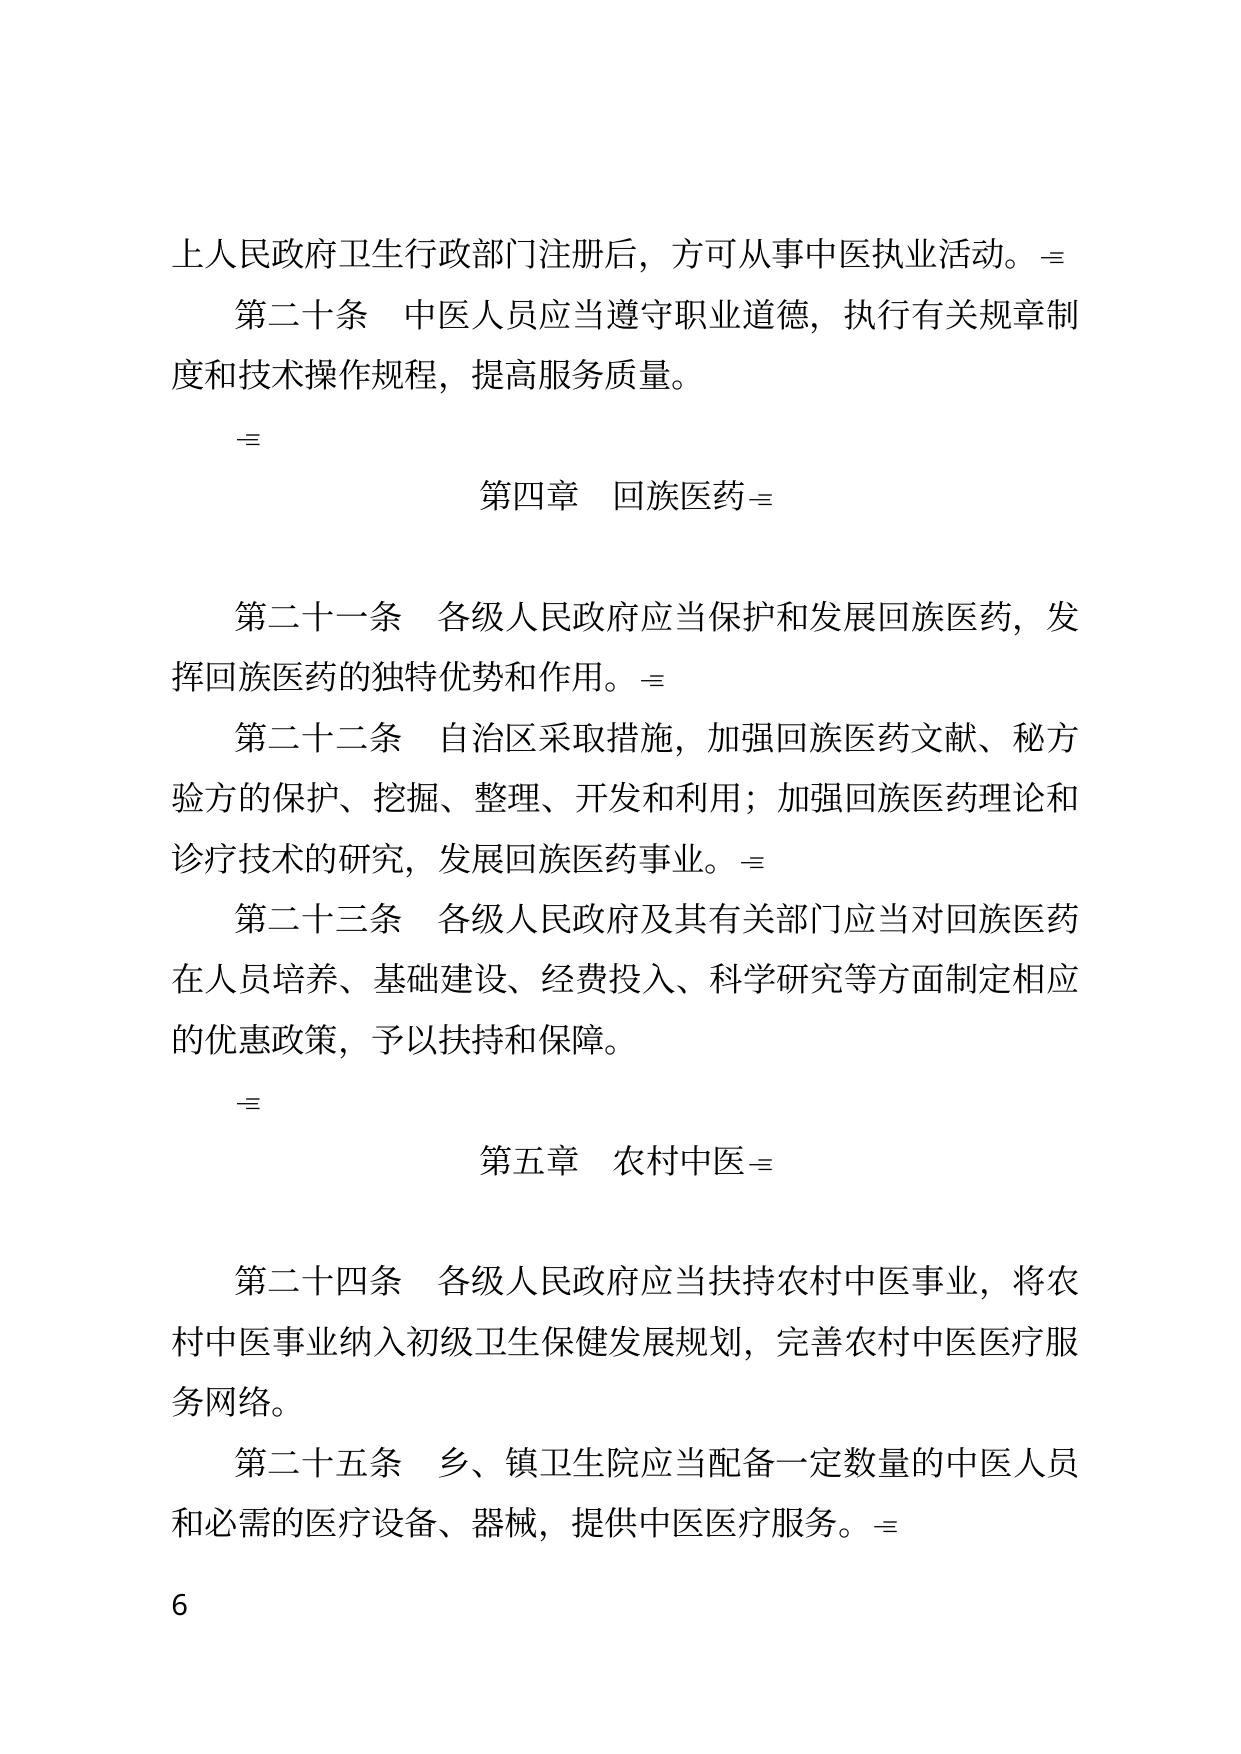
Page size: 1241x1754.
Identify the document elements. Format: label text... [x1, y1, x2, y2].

text 第二十四条 各级人民政府应当扶持农村中医事业，将农村中医事业纳入初级卫生保健发展规划，完善农村中医医疗服务网络。 [171, 1246, 1081, 1427]
text 第二十一条 各级人民政府应当保护和发展回族医药，发挥回族医药的独特优势和作用。 [171, 581, 1081, 702]
text 第二十条 中医人员应当遵守职业道德，执行有关规章制度和技术操作规程，提高服务质量。 [171, 279, 1081, 400]
text 第四章 回族医药 [171, 460, 1081, 521]
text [171, 218, 1081, 279]
text 第二十五条 乡、镇卫生院应当配备一定数量的中医人员和必需的医疗设备、器械，提供中医医疗服务。 [171, 1427, 1081, 1548]
text 第二十二条 自治区采取措施，加强回族医药文献、秘方、验方的保护、挖掘、整理、开发和利用；加强回族医药理论和诊疗技术的研究，发展回族医药事业。 [171, 702, 1081, 883]
text 第五章 农村中医 [171, 1125, 1081, 1185]
text  [171, 400, 1081, 460]
text  [171, 1064, 1081, 1125]
text 第二十三条 各级人民政府及其有关部门应当对回族医药在人员培养、基础建设、经费投入、科学研究等方面制定相应的优惠政策，予以扶持和保障。 [171, 883, 1081, 1064]
